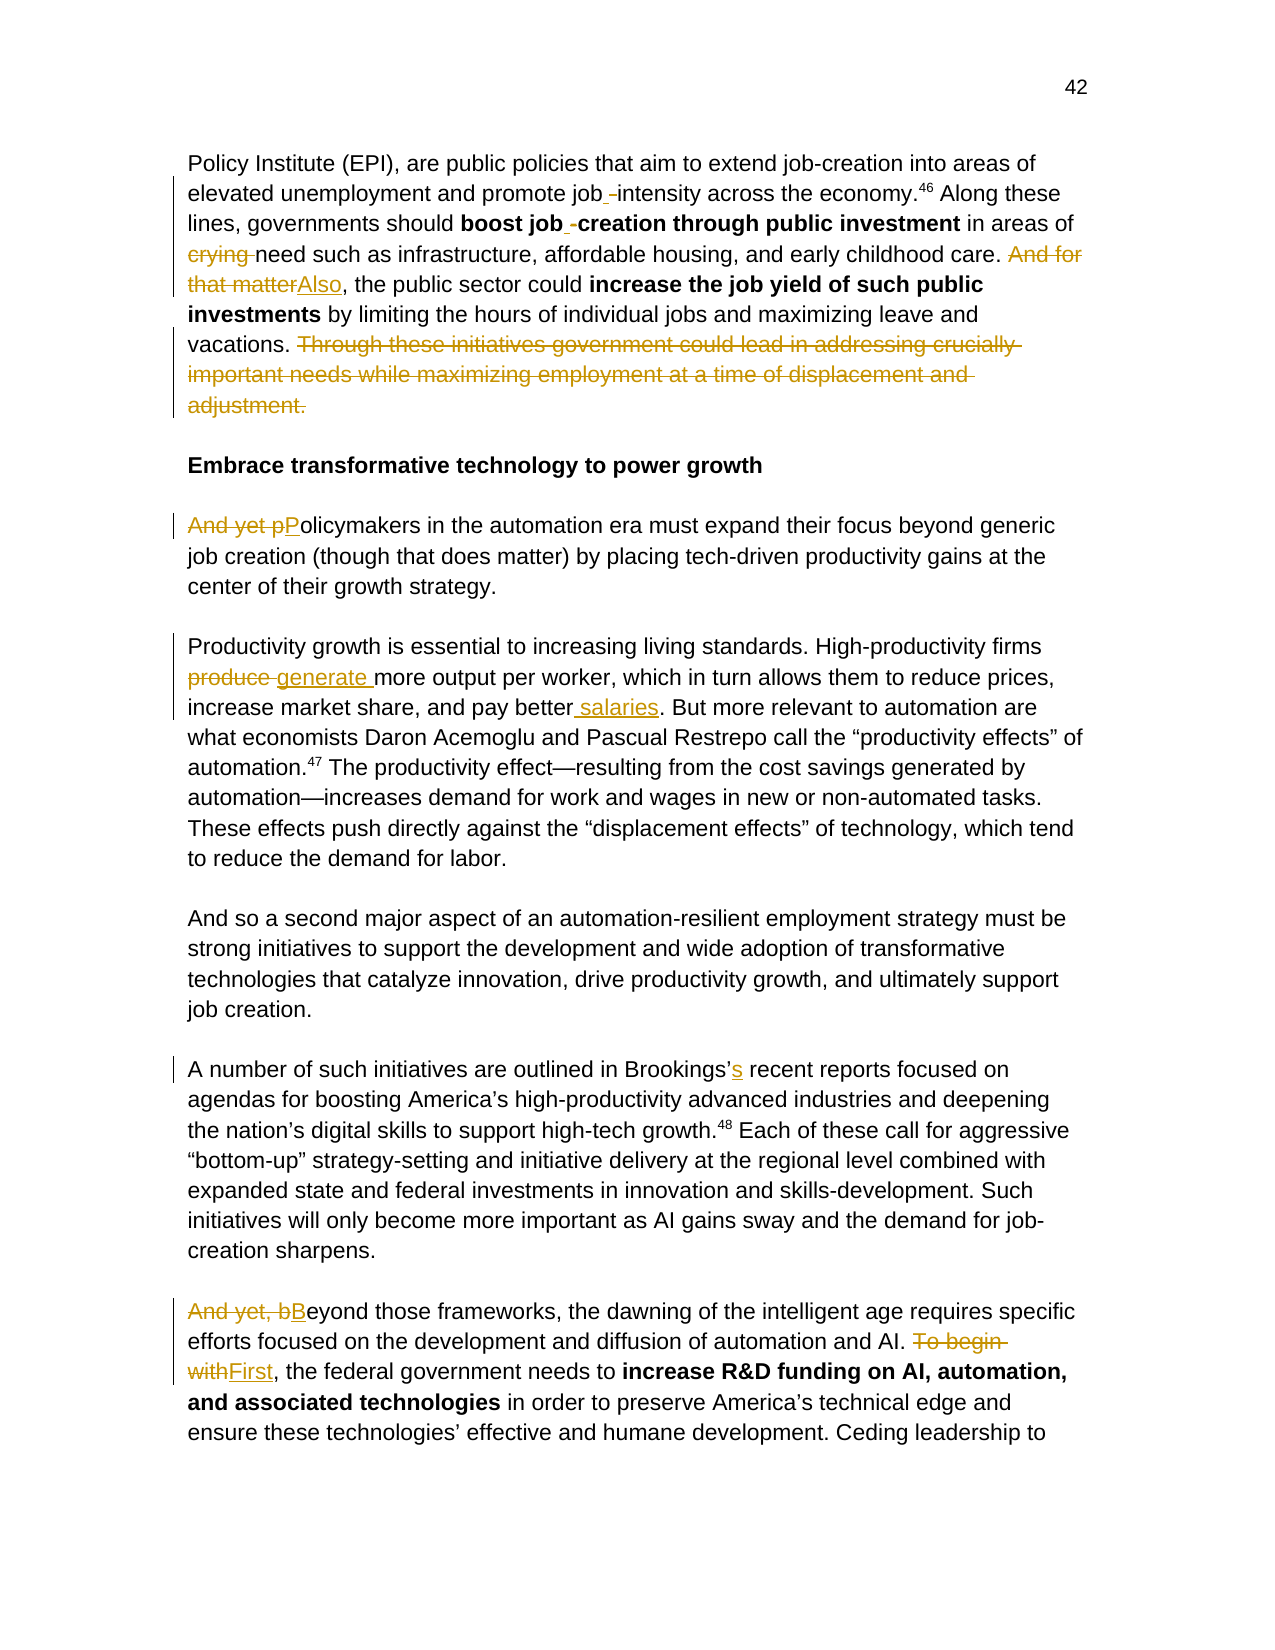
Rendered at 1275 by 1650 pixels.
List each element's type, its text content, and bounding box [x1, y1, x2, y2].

text Productivity growth is essential to increasing living standards. High-productivity firms more output per worker, which in turn allows them to reduce prices, increase market share, and pay better. But more relevant to automation are what economists Daron Acemoglu and Pascual Restrepo call the “productivity effects” of automation. The productivity effect—resulting from the cost savings generated by automation—increases demand for work and wages in new or non-automated tasks. These effects push directly against the “displacement effects” of technology, which tend to reduce the demand for labor. [187, 633, 1087, 871]
text Embrace transformative technology to power growth [187, 452, 1087, 478]
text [187, 1298, 1087, 1445]
text A number of such initiatives are outlined in Brookings’ recent reports focused on agendas for boosting America’s high-productivity advanced industries and deepening the nation’s digital skills to support high-tech growth. Each of these call for aggressive “bottom-up” strategy-setting and initiative delivery at the regional level combined with expanded state and federal investments in innovation and skills-development. Such initiatives will only become more important as AI gains sway and the demand for job-creation sharpens. [187, 1056, 1087, 1264]
text And so a second major aspect of an automation-resilient employment strategy must be strong initiatives to support the development and wide adoption of transformative technologies that catalyze innovation, drive productivity growth, and ultimately support job creation. [187, 905, 1087, 1022]
text olicymakers in the automation era must expand their focus beyond generic job creation (though that does matter) by placing tech-driven productivity gains at the center of their growth strategy. [187, 512, 1087, 599]
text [187, 150, 1087, 418]
